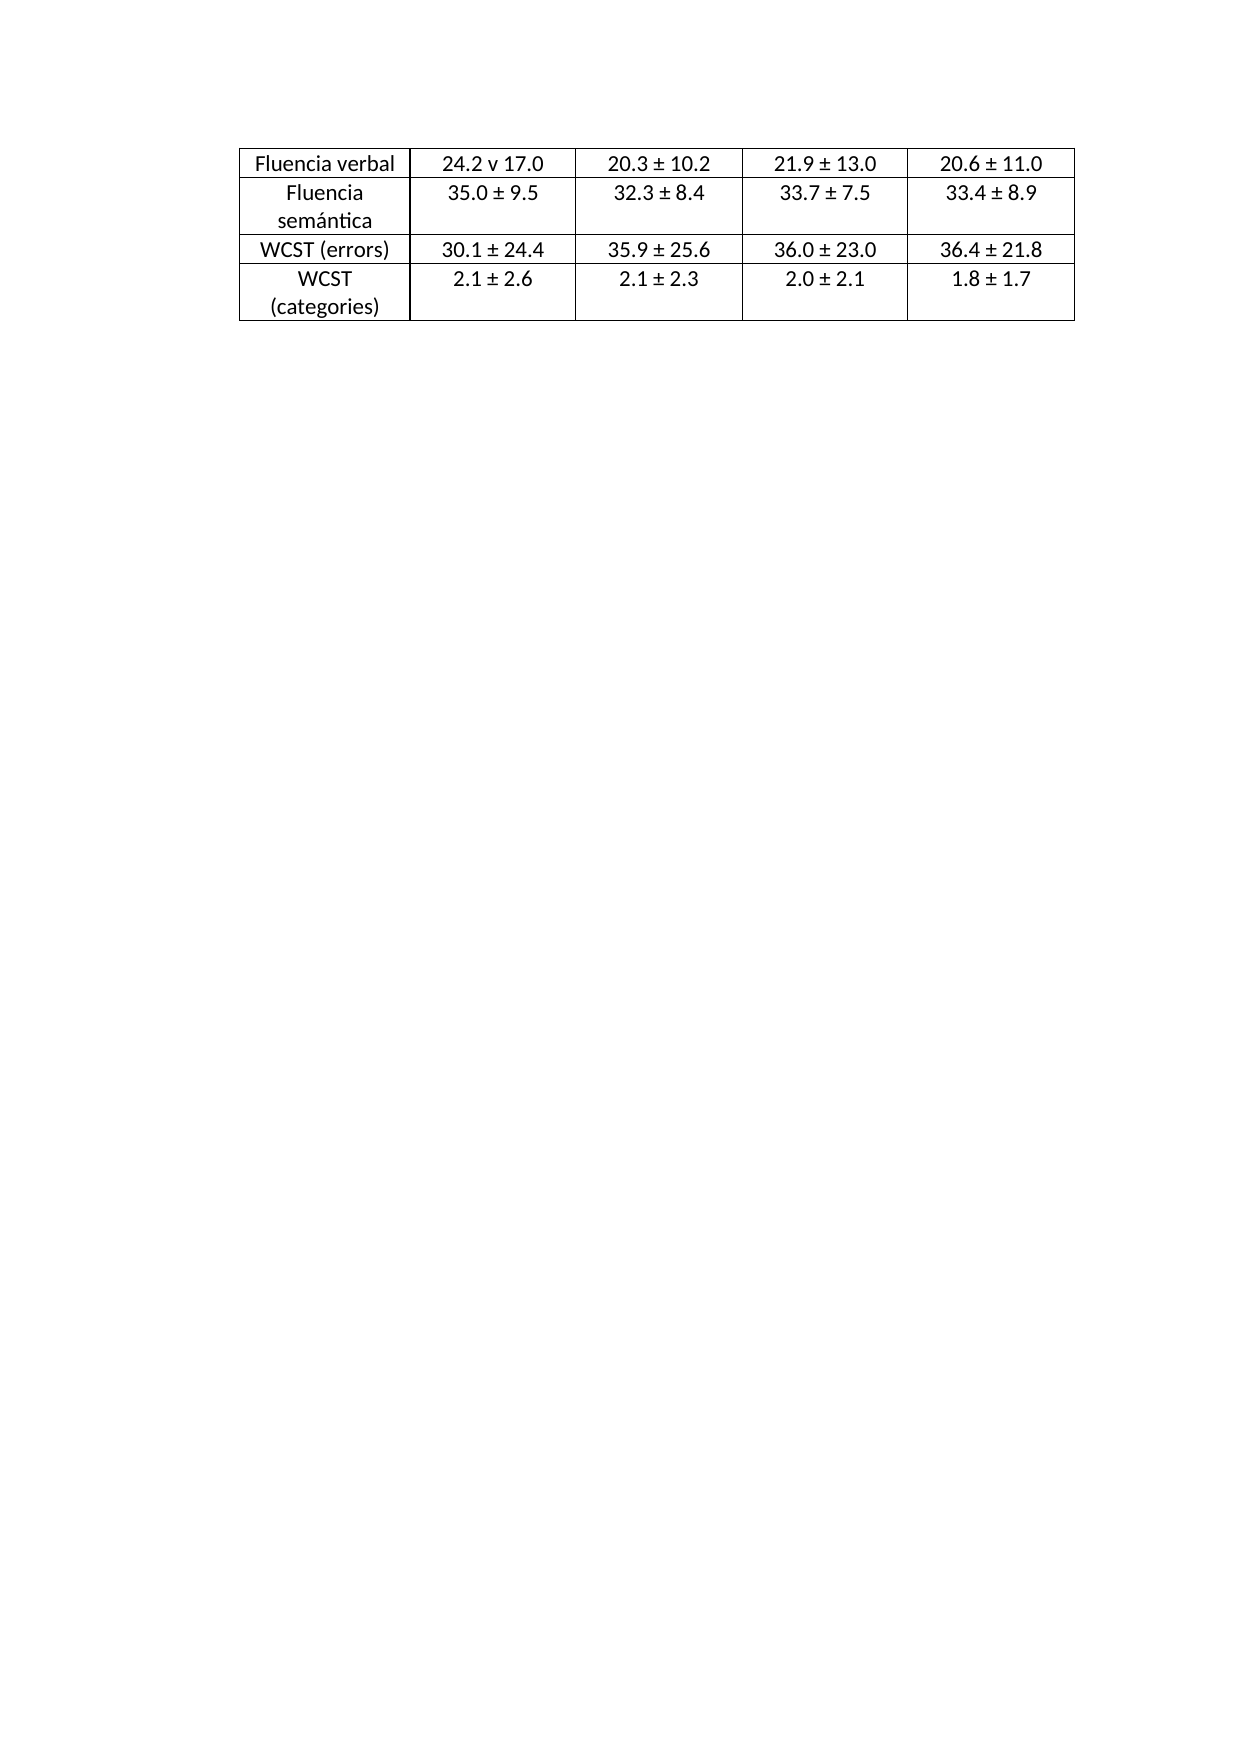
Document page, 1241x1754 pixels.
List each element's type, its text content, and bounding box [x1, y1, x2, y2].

table_cell 36.4 ± 21.8 [908, 235, 1074, 263]
table_cell 2.0 ± 2.1 [743, 264, 907, 320]
table_cell 35.9 ± 25.6 [576, 235, 742, 263]
table_cell 33.7 ± 7.5 [743, 178, 907, 234]
table_cell 35.0 ± 9.5 [411, 178, 575, 234]
table_cell 1.8 ± 1.7 [908, 264, 1074, 320]
table_cell Fluencia semántica [240, 178, 409, 234]
table_cell 36.0 ± 23.0 [743, 235, 907, 263]
table_cell 2.1 ± 2.6 [411, 264, 575, 320]
table_cell 32.3 ± 8.4 [576, 178, 742, 234]
table_cell 20.6 ± 11.0 [908, 149, 1074, 177]
table_cell 20.3 ± 10.2 [576, 149, 742, 177]
table_cell 21.9 ± 13.0 [743, 149, 907, 177]
table_cell 24.2 v 17.0 [411, 149, 575, 177]
table_cell WCST (categories) [240, 264, 409, 320]
table_cell 33.4 ± 8.9 [908, 178, 1074, 234]
table_cell 30.1 ± 24.4 [411, 235, 575, 263]
table_cell 2.1 ± 2.3 [576, 264, 742, 320]
table_cell Fluencia verbal [240, 149, 409, 177]
table_cell WCST (errors) [240, 235, 409, 263]
